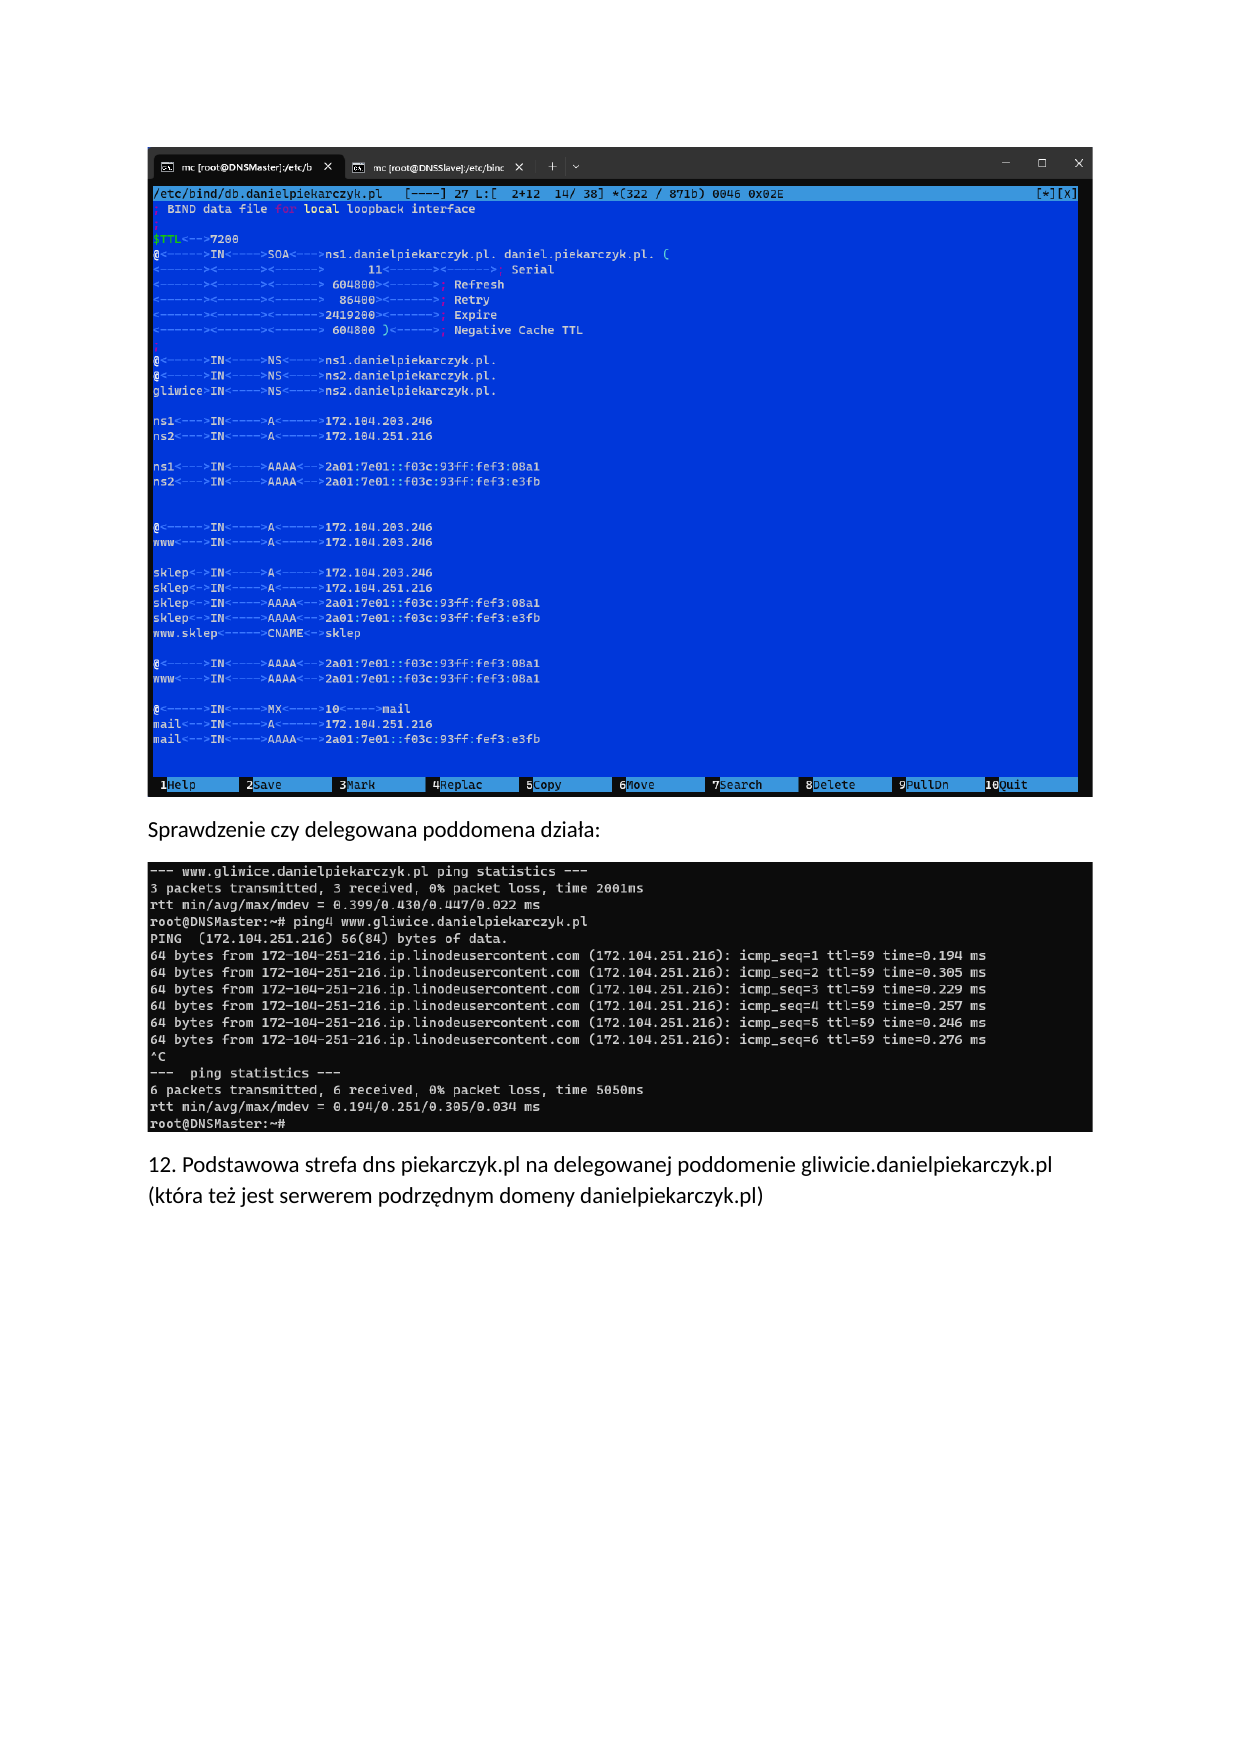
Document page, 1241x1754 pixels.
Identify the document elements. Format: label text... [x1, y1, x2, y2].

text Sprawdzenie czy delegowana poddomena działa: [148, 815, 1093, 843]
picture [147, 862, 1093, 1132]
text 12. Podstawowa strefa dns piekarczyk.pl na delegowanej poddomenie gliwicie.danielpiekarczyk.pl (która też jest serwerem podrzędnym domeny danielpiekarczyk.pl) [148, 1151, 1093, 1209]
picture [147, 147, 1093, 797]
